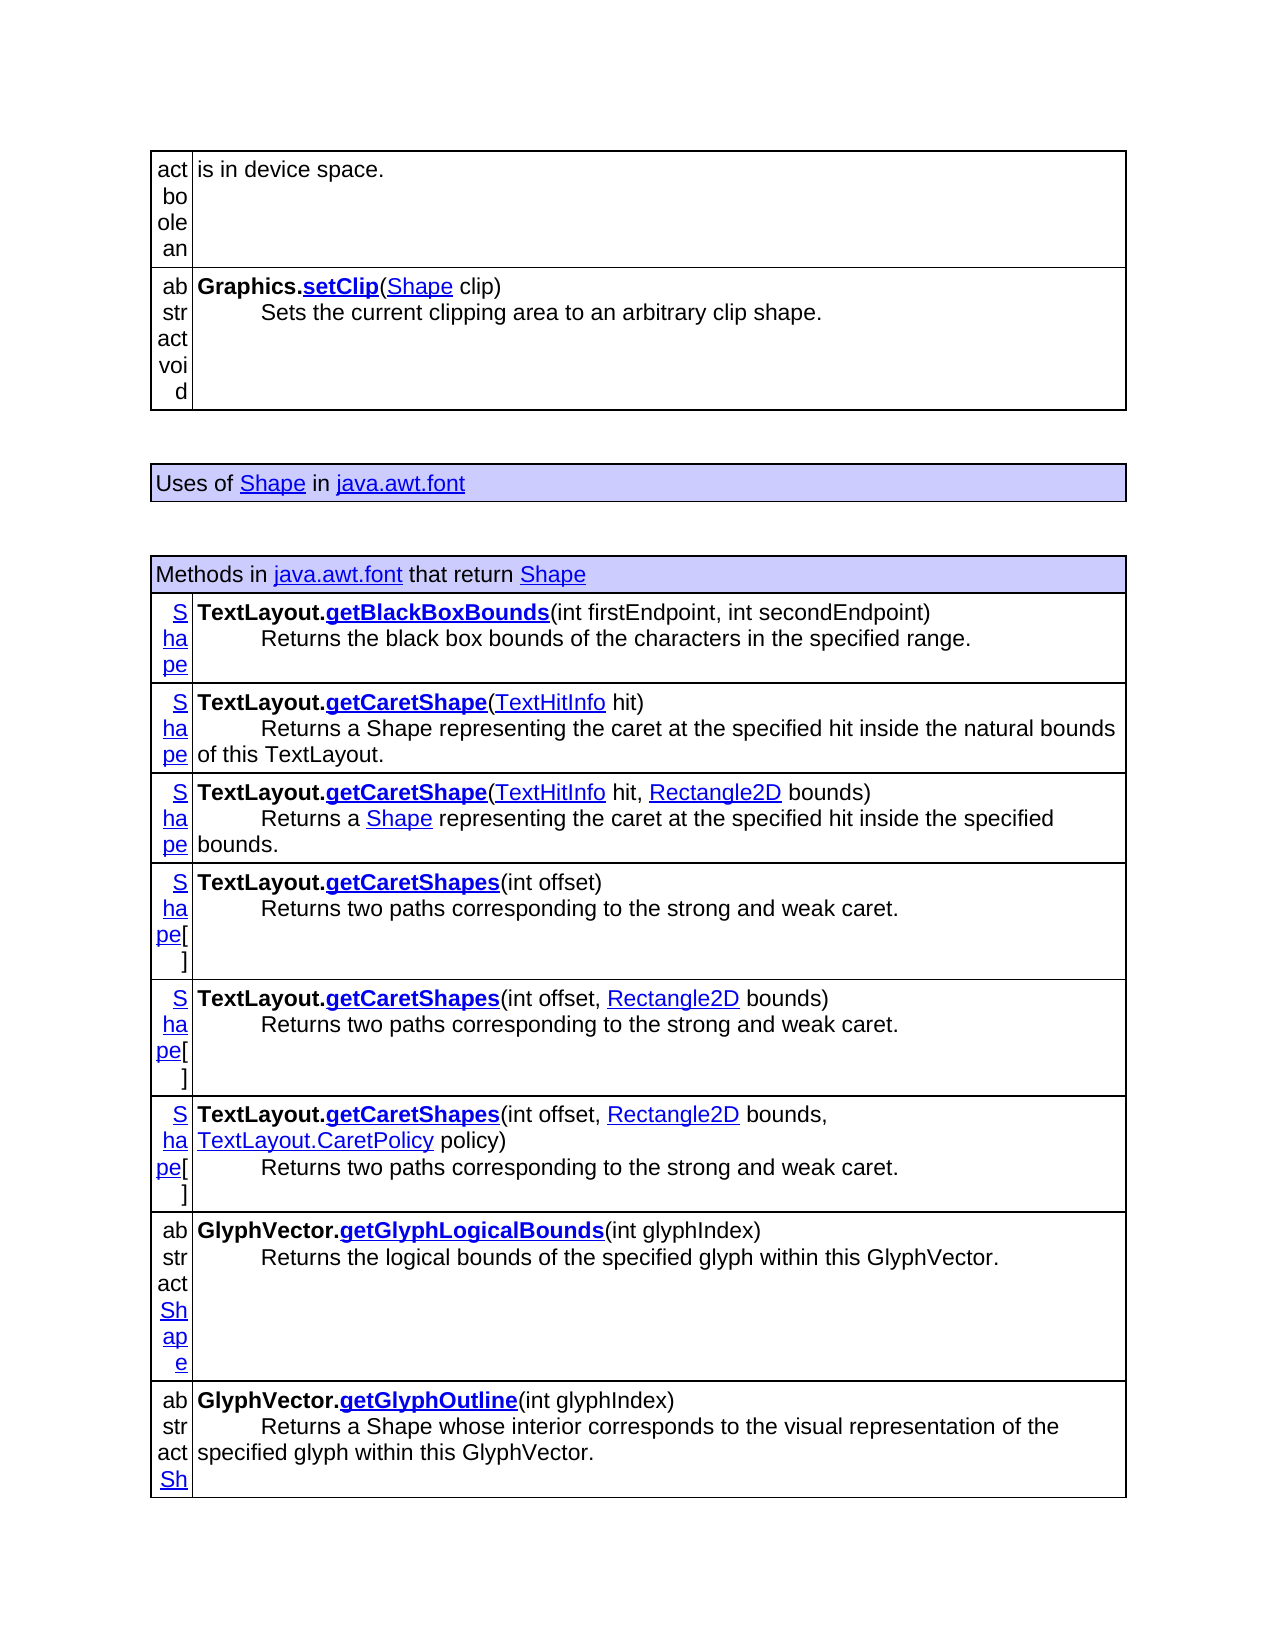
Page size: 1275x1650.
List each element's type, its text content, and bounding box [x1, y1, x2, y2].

table_cell TextLayout.getCaretShapes(int offset) Returns two paths corresponding to the strong and weak caret. [193, 864, 1125, 978]
table_cell Graphics.setClip(Shape clip) Sets the current clipping area to an arbitrary clip shape. [193, 268, 1125, 409]
table_cell Shape[] [152, 980, 192, 1095]
table_cell TextLayout.getCaretShape(TextHitInfo hit, Rectangle2D bounds) Returns a Shape representing the caret at the specified hit inside the specified bounds. [193, 774, 1125, 862]
table_cell GlyphVector.getGlyphLogicalBounds(int glyphIndex) Returns the logical bounds of the specified glyph within this GlyphVector. [193, 1213, 1125, 1380]
table_header Uses of Shape in java.awt.font [152, 465, 1125, 501]
table_cell TextLayout.getCaretShapes(int offset, Rectangle2D bounds, TextLayout.CaretPolicy policy) Returns two paths corresponding to the strong and weak caret. [193, 1097, 1125, 1211]
table_cell Shape [152, 594, 192, 682]
table_header Methods in java.awt.font that return Shape [152, 557, 1125, 592]
table_cell TextLayout.getCaretShape(TextHitInfo hit) Returns a Shape representing the caret at the specified hit inside the natural bounds of this TextLayout. [193, 684, 1125, 772]
table_cell Shape [152, 774, 192, 862]
table_cell abstract boolean [152, 152, 192, 266]
table_cell Shape[] [152, 1097, 192, 1211]
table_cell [193, 1382, 1125, 1497]
table_cell abstract void [152, 268, 192, 409]
table_cell Shape[] [152, 864, 192, 978]
table_cell TextLayout.getCaretShapes(int offset, Rectangle2D bounds) Returns two paths corresponding to the strong and weak caret. [193, 980, 1125, 1095]
table_cell abstract Shape [152, 1382, 192, 1497]
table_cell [193, 152, 1125, 266]
table_cell Shape [152, 684, 192, 772]
table_cell TextLayout.getBlackBoxBounds(int firstEndpoint, int secondEndpoint) Returns the black box bounds of the characters in the specified range. [193, 594, 1125, 682]
table_cell abstract Shape [152, 1213, 192, 1380]
